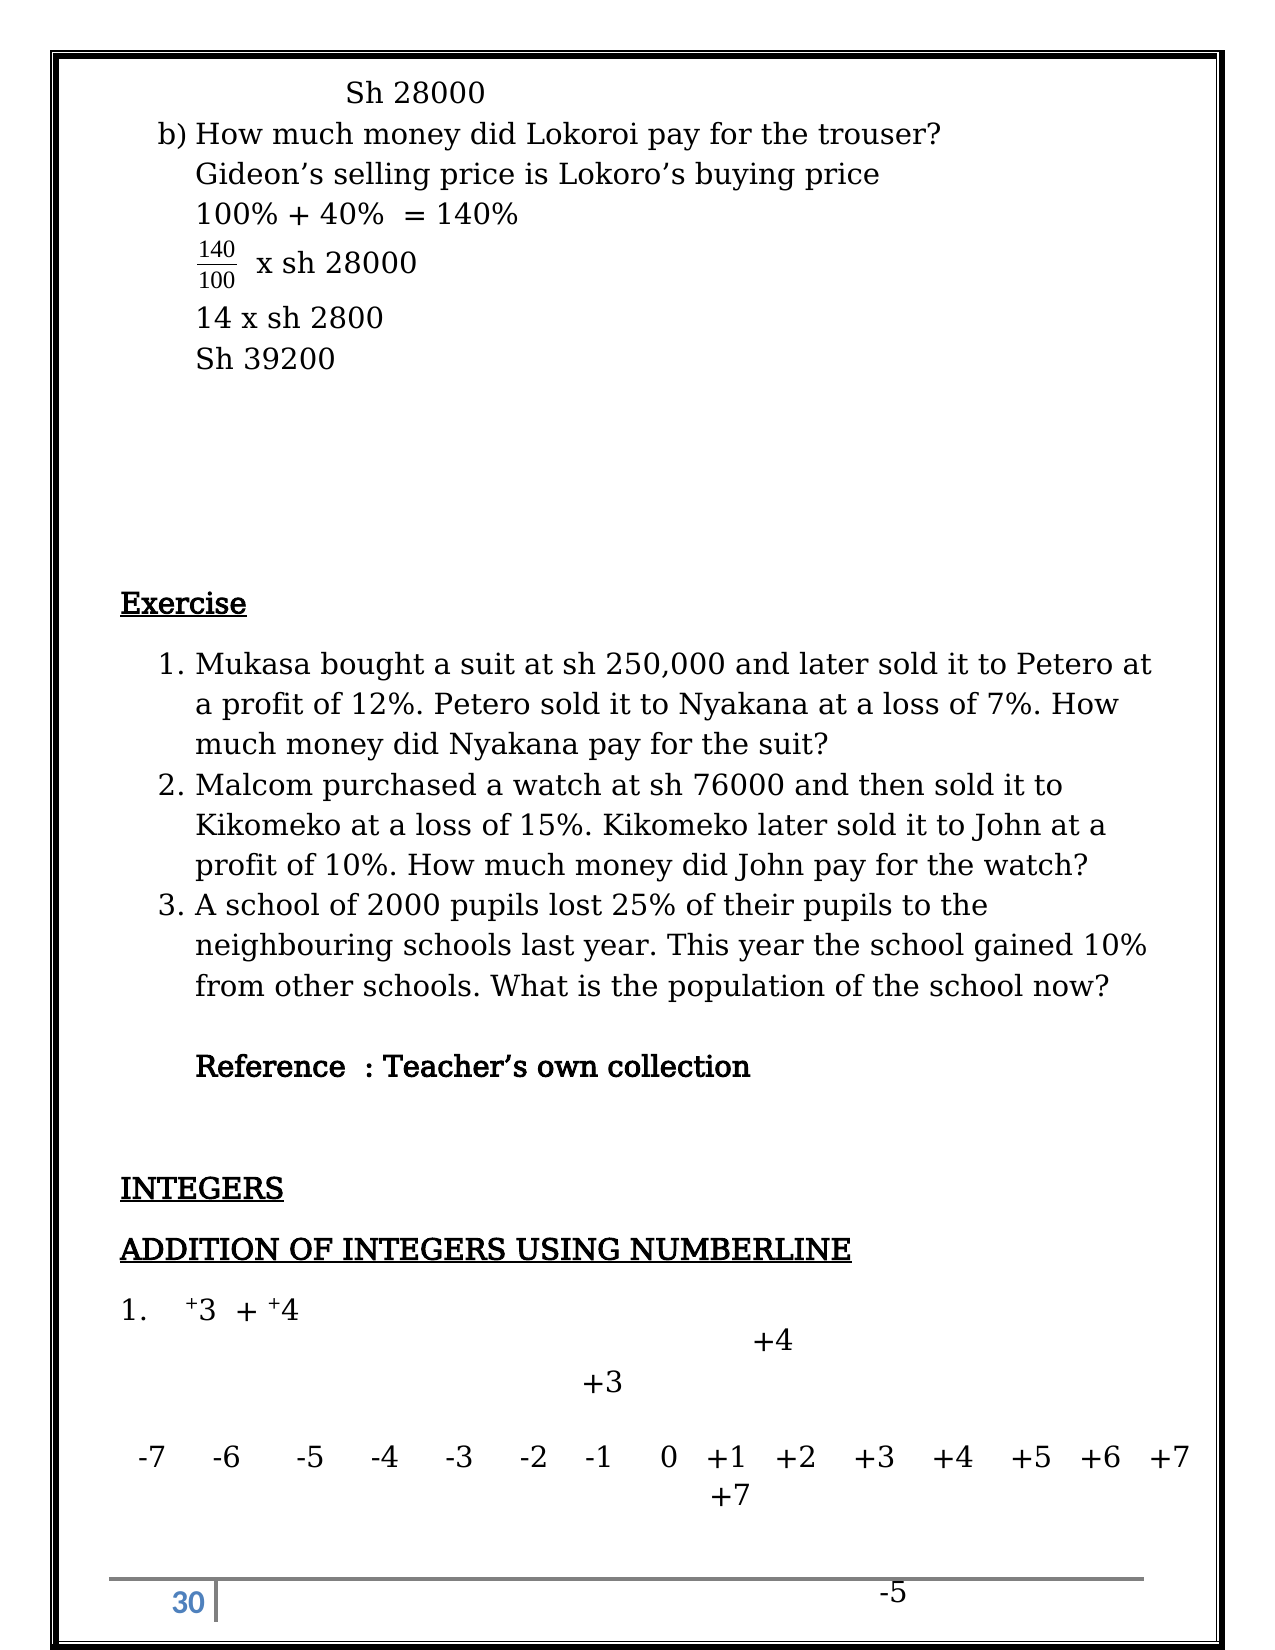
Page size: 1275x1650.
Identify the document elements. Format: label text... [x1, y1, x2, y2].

list Mukasa bought a suit at sh 250,000 and later sold it to Petero at a profit of 12%. Petero sold it to Nyakana at a loss of 7%. How much money did Nyakana pay for the suit? [157, 645, 1155, 761]
list 14 x sh 2800 [195, 300, 1155, 335]
text ADDITION OF INTEGERS USING NUMBERLINE [120, 1231, 1155, 1266]
list A school of 2000 pupils lost 25% of their pupils to the neighbouring schools last year. This year the school gained 10% from other schools. What is the population of the school now? [157, 887, 1155, 1002]
text INTEGERS [120, 1169, 1155, 1204]
text Exercise [120, 584, 1155, 619]
list x sh 28000 [195, 236, 1155, 295]
list Gideon’s selling price is Lokoro’s buying price [195, 155, 1155, 190]
list Sh 39200 [195, 340, 1155, 375]
list Reference : Teacher’s own collection [195, 1047, 1155, 1082]
list How much money did Lokoroi pay for the trouser? [157, 115, 1155, 150]
list 100% + 40% = 140% [195, 196, 1155, 231]
list Sh 28000 [270, 75, 1155, 110]
list Malcom purchased a watch at sh 76000 and then sold it to Kikomeko at a loss of 15%. Kikomeko later sold it to John at a profit of 10%. How much money did John pay for the watch? [157, 766, 1155, 881]
text 1. +3 + +4 [120, 1292, 1155, 1327]
